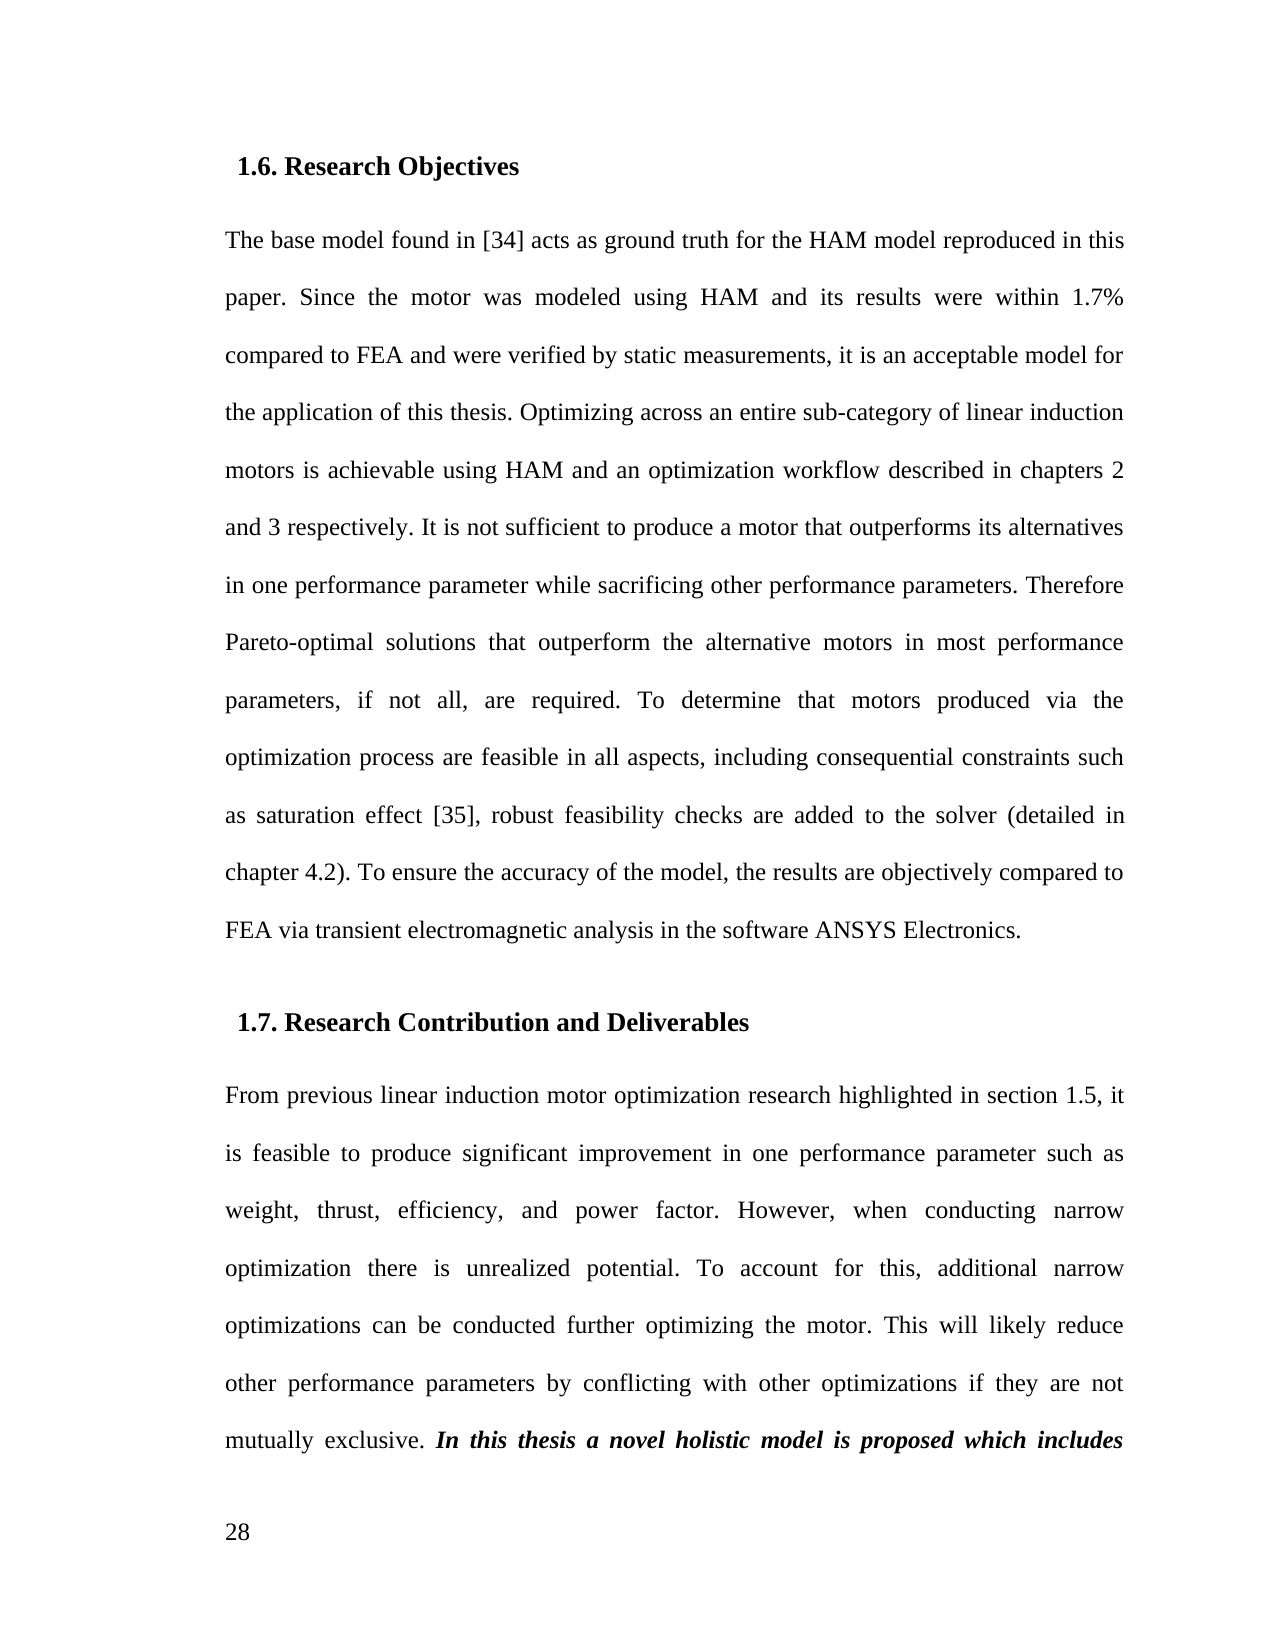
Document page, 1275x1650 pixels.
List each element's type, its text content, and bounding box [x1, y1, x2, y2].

subtitle Research Contribution and Deliverables [225, 1006, 1125, 1037]
subtitle Research Objectives [225, 150, 1125, 181]
text The base model found in acts as ground truth for the HAM model reproduced in this paper. Since the motor was modeled using HAM and its results were within 1.7% compared to FEA and were verified by static measurements, it is an acceptable model for the application of this thesis. Optimizing across an entire sub-category of linear induction motors is achievable using HAM and an optimization workflow described in chapters 2 and 3 respectively. It is not sufficient to produce a motor that outperforms its alternatives in one performance parameter while sacrificing other performance parameters. Therefore Pareto-optimal solutions that outperform the alternative motors in most performance parameters, if not all, are required. To determine that motors produced via the optimization process are feasible in all aspects, including consequential constraints such as saturation effect , robust feasibility checks are added to the solver (detailed in chapter 4.2). To ensure the accuracy of the model, the results are objectively compared to FEA via transient electromagnetic analysis in the software ANSYS Electronics. [225, 225, 1125, 943]
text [225, 1080, 1125, 1454]
